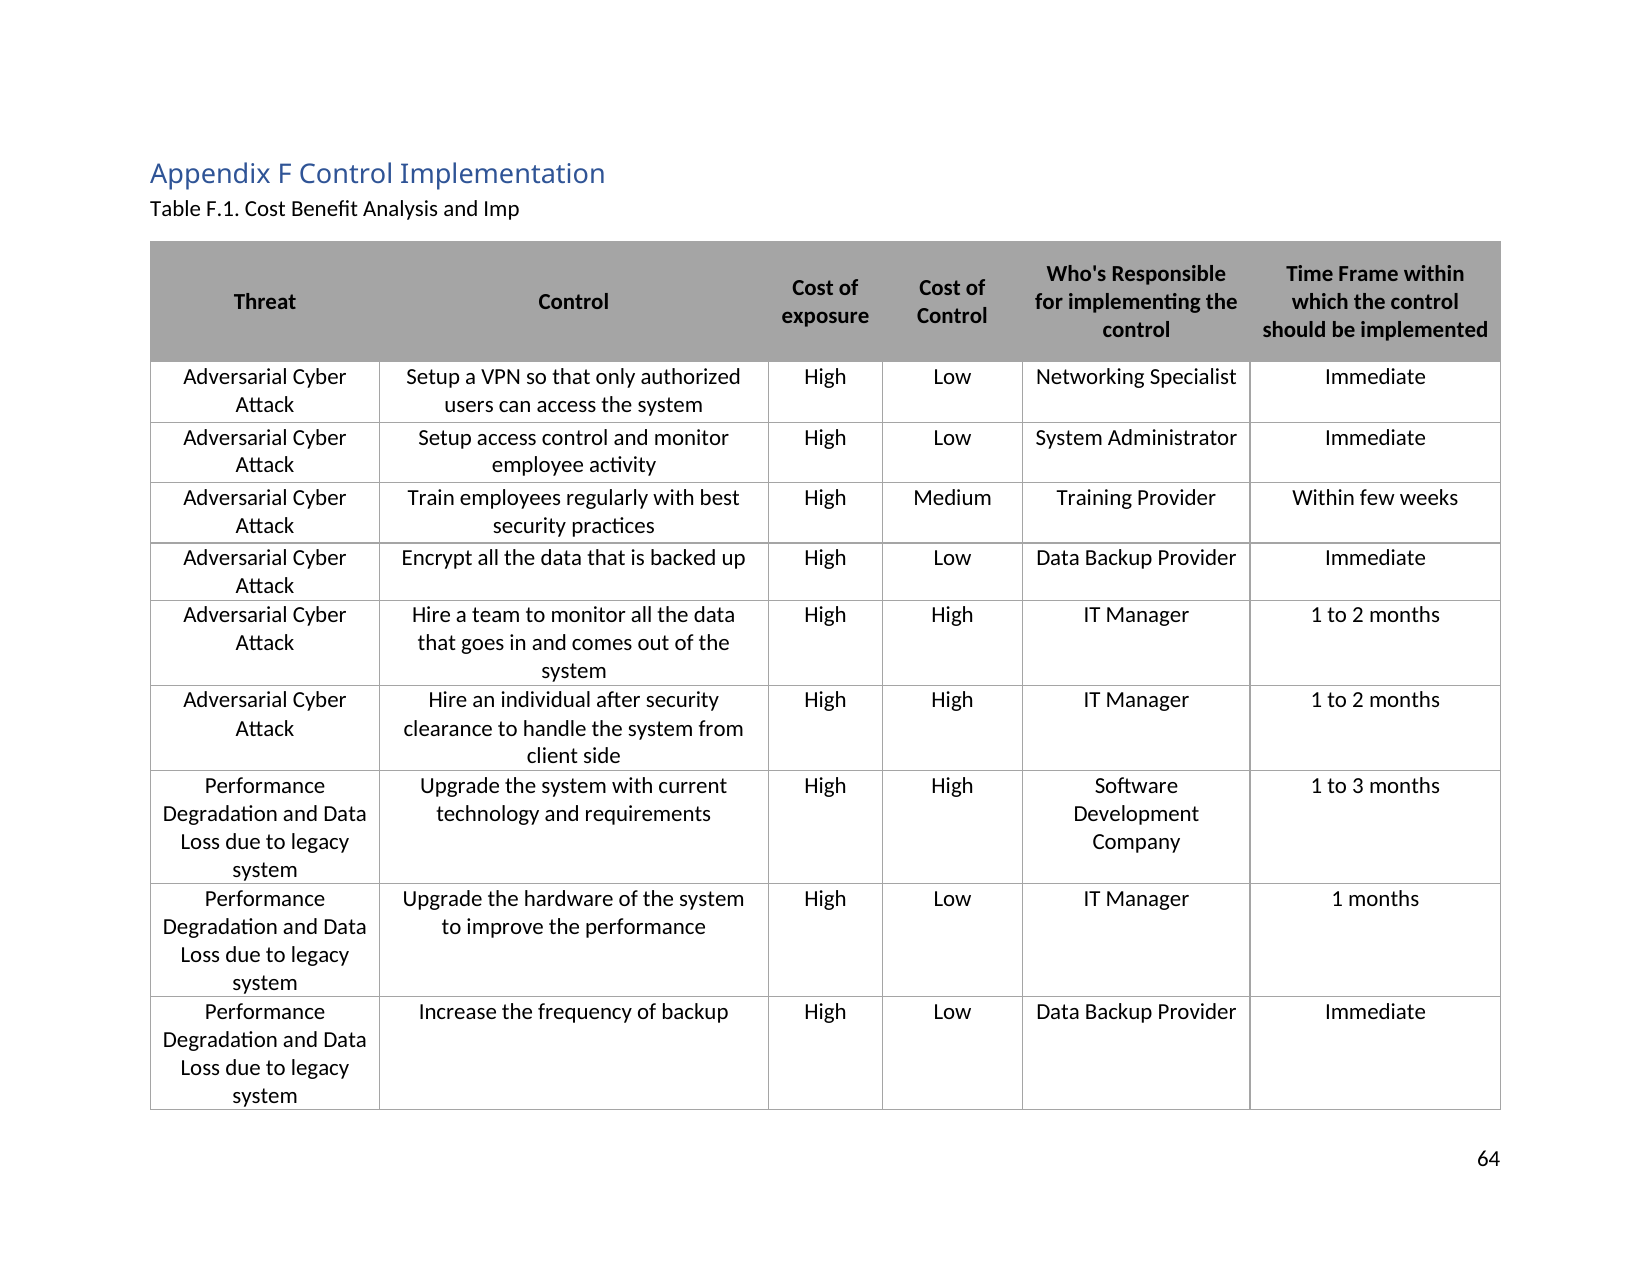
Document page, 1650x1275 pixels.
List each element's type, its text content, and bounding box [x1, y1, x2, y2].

table_cell Immediate [1251, 362, 1500, 422]
table_header Cost of exposure [769, 242, 882, 361]
table_cell Adversarial Cyber Attack [151, 483, 379, 542]
table_cell Upgrade the hardware of the system to improve the performance [380, 884, 768, 996]
table_header Threat [151, 242, 379, 361]
table_cell Low [883, 362, 1022, 422]
table_cell IT Manager [1023, 601, 1249, 684]
table_header Control [380, 242, 768, 361]
table_cell Data Backup Provider [1023, 544, 1249, 599]
subtitle Appendix F Control Implementation [150, 154, 1500, 191]
table_cell Low [883, 423, 1022, 482]
table_cell Train employees regularly with best security practices [380, 483, 768, 542]
table_cell High [769, 601, 882, 684]
table_cell High [883, 601, 1022, 684]
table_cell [151, 997, 379, 1109]
table_cell Setup access control and monitor employee activity [380, 423, 768, 482]
table_header Cost of Control [883, 242, 1022, 361]
table_cell High [883, 771, 1022, 883]
table_cell Hire an individual after security clearance to handle the system from client side [380, 686, 768, 770]
table_cell Encrypt all the data that is backed up [380, 544, 768, 599]
table_cell Increase the frequency of backup [380, 997, 768, 1109]
table_cell Low [883, 884, 1022, 996]
table_header Who's Responsible for implementing the control [1023, 242, 1249, 361]
table_cell Setup a VPN so that only authorized users can access the system [380, 362, 768, 422]
table_cell Upgrade the system with current technology and requirements [380, 771, 768, 883]
table_cell Adversarial Cyber Attack [151, 544, 379, 599]
table_cell High [769, 771, 882, 883]
table_header Time Frame within which the control should be implemented [1251, 242, 1500, 361]
table_cell System Administrator [1023, 423, 1249, 482]
table_cell Hire a team to monitor all the data that goes in and comes out of the system [380, 601, 768, 684]
table_cell High [769, 997, 882, 1109]
table_cell High [883, 686, 1022, 770]
table_cell 1 to 3 months [1251, 771, 1500, 883]
table_cell IT Manager [1023, 686, 1249, 770]
table_cell Within few weeks [1251, 483, 1500, 542]
table_cell Low [883, 997, 1022, 1109]
table_cell High [769, 483, 882, 542]
table_cell High [769, 423, 882, 482]
table_cell Performance Degradation and Data Loss due to legacy system [151, 771, 379, 883]
table_cell Adversarial Cyber Attack [151, 423, 379, 482]
table_cell Networking Specialist [1023, 362, 1249, 422]
table_cell 1 months [1251, 884, 1500, 996]
table_cell 1 to 2 months [1251, 601, 1500, 684]
table_cell High [769, 686, 882, 770]
table_cell High [769, 362, 882, 422]
text Table F.1. Cost Benefit Analysis and Imp [150, 194, 1500, 222]
table_cell Adversarial Cyber Attack [151, 362, 379, 422]
table_cell Immediate [1251, 544, 1500, 599]
table_cell High [769, 544, 882, 599]
table_cell Immediate [1251, 997, 1500, 1109]
table_cell Immediate [1251, 423, 1500, 482]
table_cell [151, 884, 379, 996]
table_cell 1 to 2 months [1251, 686, 1500, 770]
table_cell Data Backup Provider [1023, 997, 1249, 1109]
table_cell Software Development Company [1023, 771, 1249, 883]
table_cell Adversarial Cyber Attack [151, 686, 379, 770]
table_cell Medium [883, 483, 1022, 542]
table_cell High [769, 884, 882, 996]
table_cell Low [883, 544, 1022, 599]
table_cell IT Manager [1023, 884, 1249, 996]
table_cell Training Provider [1023, 483, 1249, 542]
table_cell Adversarial Cyber Attack [151, 601, 379, 684]
